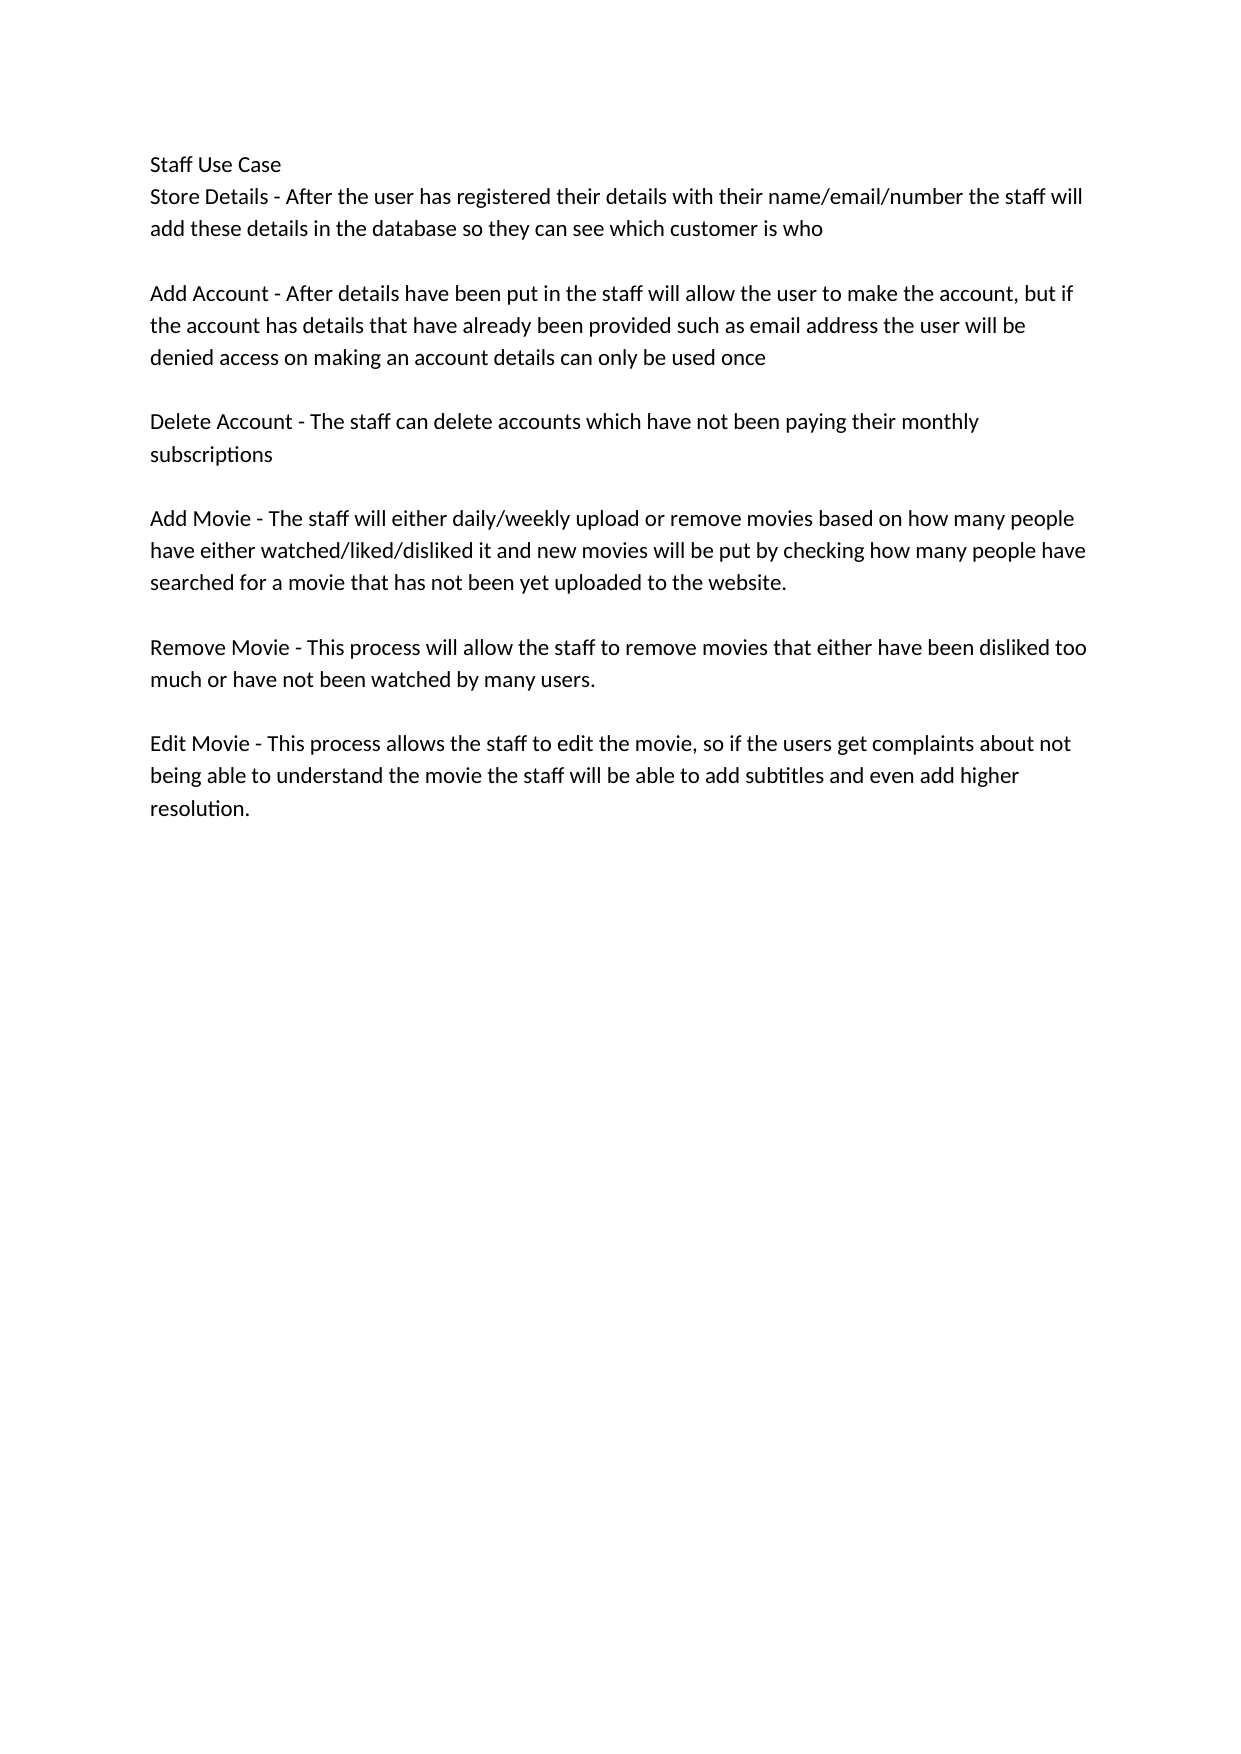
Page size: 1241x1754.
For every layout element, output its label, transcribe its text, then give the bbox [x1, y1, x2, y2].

text Staff Use Case Store Details - After the user has registered their details with their name/email/number the staff will add these details in the database so they can see which customer is who Add Account - After details have been put in the staff will allow the user to make the account, but if the account has details that have already been provided such as email address the user will be denied access on making an account details can only be used once Delete Account - The staff can delete accounts which have not been paying their monthly subscriptions Add Movie - The staff will either daily/weekly upload or remove movies based on how many people have either watched/liked/disliked it and new movies will be put by checking how many people have searched for a movie that has not been yet uploaded to the website. Remove Movie - This process will allow the staff to remove movies that either have been disliked too much or have not been watched by many users. Edit Movie - This process allows the staff to edit the movie, so if the users get complaints about not being able to understand the movie the staff will be able to add subtitles and even add higher resolution. [150, 150, 1090, 886]
